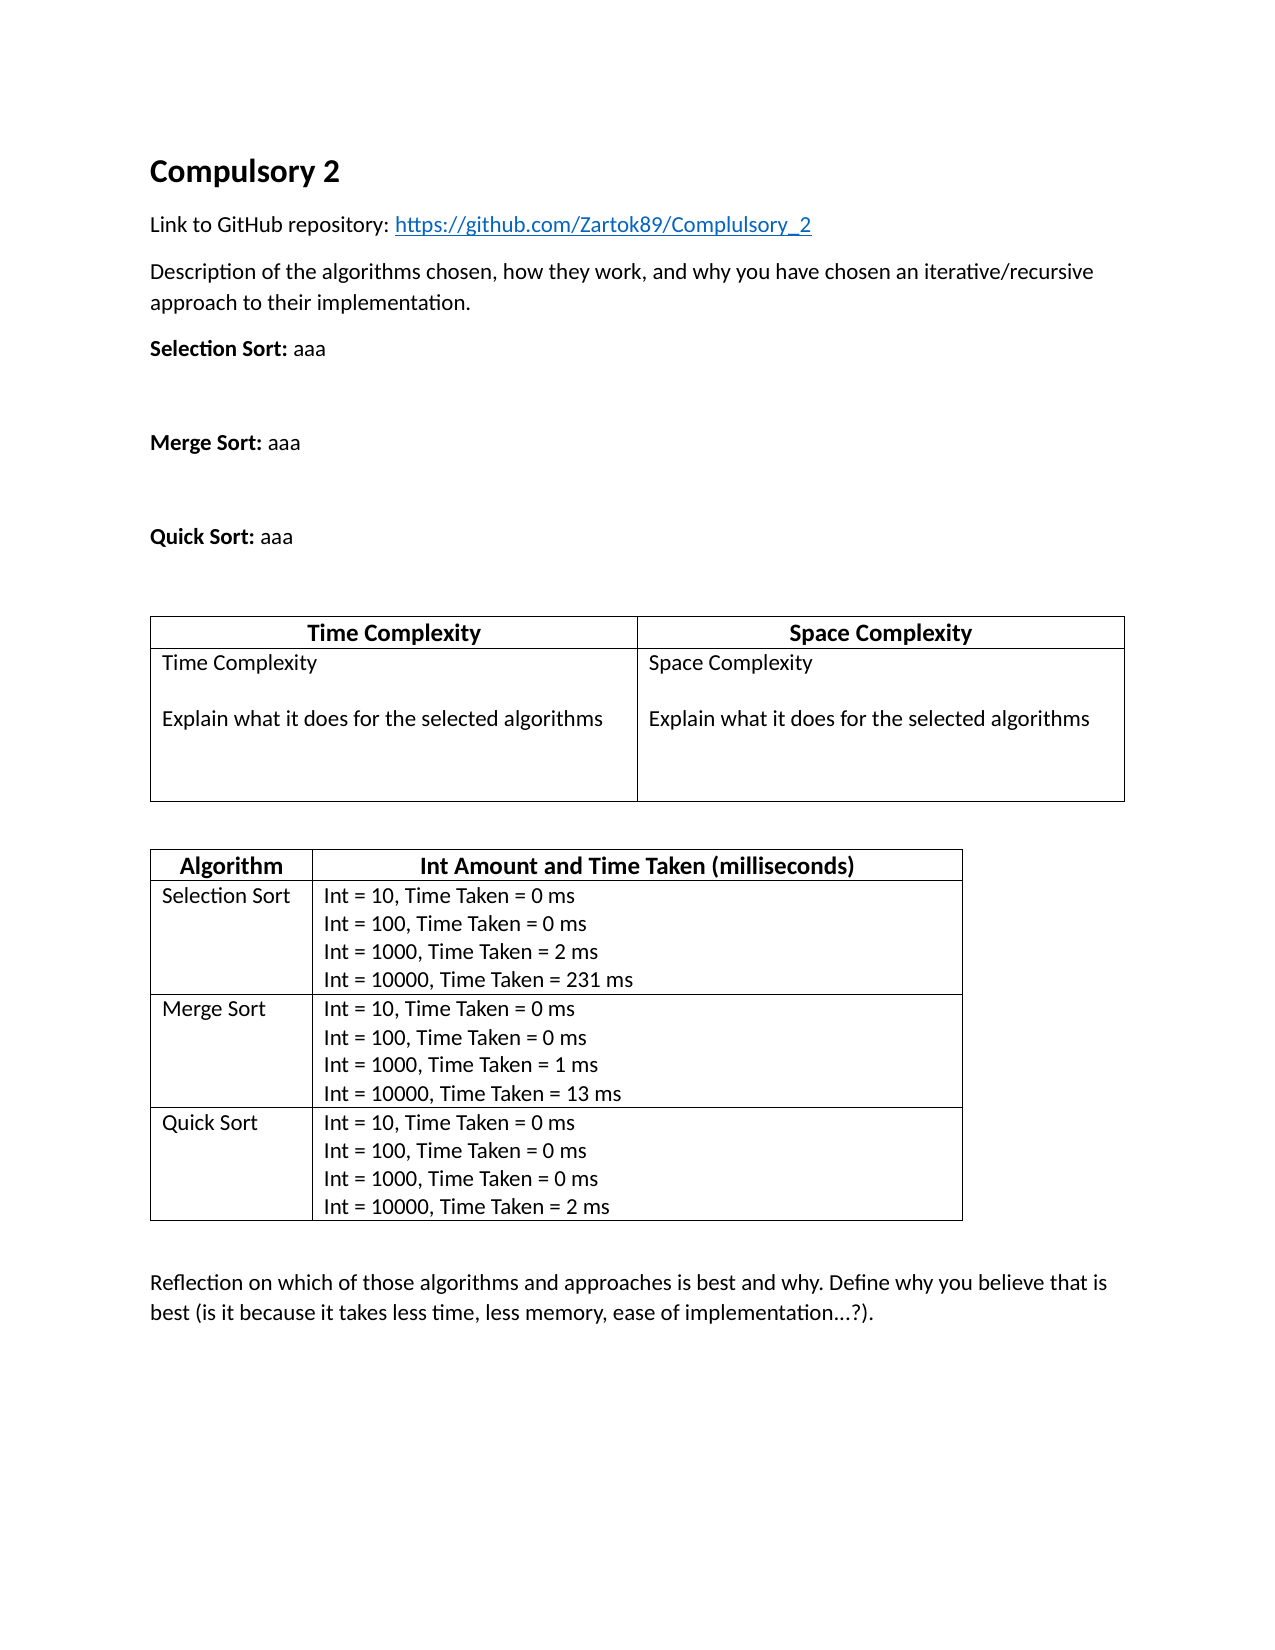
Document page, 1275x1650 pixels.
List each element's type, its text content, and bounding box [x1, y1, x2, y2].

table_cell Time Complexity Explain what it does for the selected algorithms [151, 649, 637, 801]
text Quick Sort: aaa [150, 522, 1125, 550]
table_cell Merge Sort [151, 995, 312, 1107]
table_cell Int = 10, Time Taken = 0 ms Int = 100, Time Taken = 0 ms Int = 1000, Time Taken = 1 ms Int = 10000, Time Taken = 13 ms [313, 995, 962, 1107]
text Selection Sort: aaa [150, 334, 1125, 363]
table_cell Int = 10, Time Taken = 0 ms Int = 100, Time Taken = 0 ms Int = 1000, Time Taken = 2 ms Int = 10000, Time Taken = 231 ms [313, 881, 962, 993]
table_header Algorithm [151, 850, 312, 880]
table_header Time Complexity [151, 617, 637, 647]
table_header Space Complexity [638, 617, 1124, 647]
text Reflection on which of those algorithms and approaches is best and why. Define why you believe that is best (is it because it takes less time, less memory, ease of implementation...?). [150, 1268, 1125, 1326]
text Description of the algorithms chosen, how they work, and why you have chosen an iterative/recursive approach to their implementation. [150, 257, 1125, 316]
table_cell Int = 10, Time Taken = 0 ms Int = 100, Time Taken = 0 ms Int = 1000, Time Taken = 0 ms Int = 10000, Time Taken = 2 ms [313, 1108, 962, 1220]
table_cell Quick Sort [151, 1108, 312, 1220]
table_header Int Amount and Time Taken (milliseconds) [313, 850, 962, 880]
table_cell Selection Sort [151, 881, 312, 993]
text Merge Sort: aaa [150, 428, 1125, 456]
text Link to GitHub repository: https://github.com/Zartok89/Complulsory_2 [150, 211, 1125, 239]
text Compulsory 2 [150, 150, 1125, 191]
table_cell Space Complexity Explain what it does for the selected algorithms [638, 649, 1124, 801]
